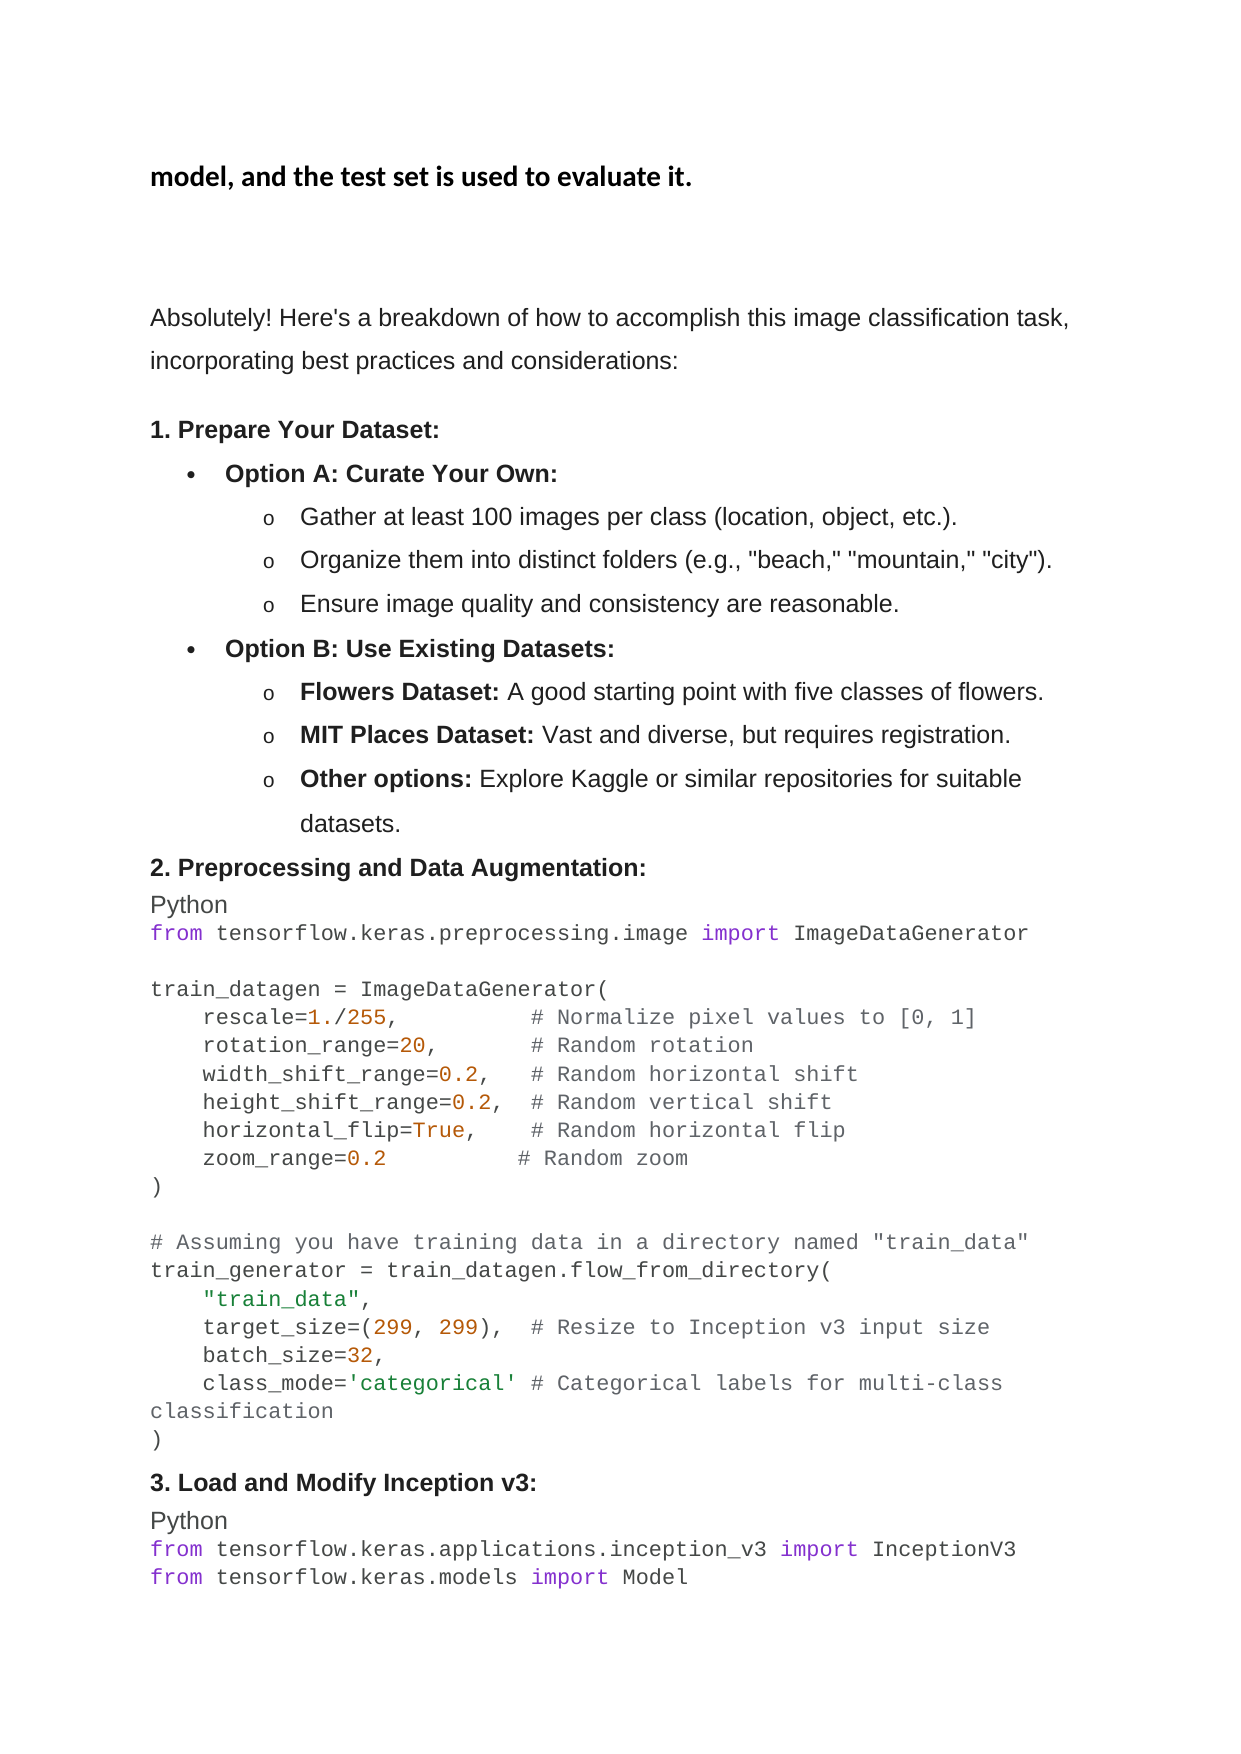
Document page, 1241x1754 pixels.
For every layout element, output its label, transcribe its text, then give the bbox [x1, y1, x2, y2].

text train_generator = train_datagen.flow_from_directory( [150, 1256, 1090, 1284]
text class_mode='categorical' # Categorical labels for multi-class classification [150, 1369, 1090, 1425]
text rotation_range=20, # Random rotation [150, 1031, 1090, 1059]
list MIT Places Dataset: Vast and diverse, but requires registration. [262, 706, 1090, 750]
text target_size=(299, 299), # Resize to Inception v3 input size [150, 1312, 1090, 1341]
text batch_size=32, [150, 1341, 1090, 1369]
text horizontal_flip=True, # Random horizontal flip [150, 1116, 1090, 1144]
text from tensorflow.keras.models import Model [150, 1562, 1090, 1591]
text Python [150, 1497, 1090, 1534]
text Absolutely! Here's a breakdown of how to accomplish this image classification task, incorporating best practices and considerations: [150, 287, 1090, 375]
list Option A: Curate Your Own: [187, 444, 1090, 487]
text from tensorflow.keras.preprocessing.image import ImageDataGenerator [150, 919, 1090, 947]
text model, and the test set is used to evaluate it. [150, 150, 1090, 194]
text train_datagen = ImageDataGenerator( [150, 975, 1090, 1003]
list Organize them into distinct folders (e.g., "beach," "mountain," "city"). [262, 531, 1090, 575]
text # Assuming you have training data in a directory named "train_data" [150, 1228, 1090, 1256]
list Gather at least 100 images per class (location, object, etc.). [262, 487, 1090, 531]
text "train_data", [150, 1284, 1090, 1312]
text ) [150, 1425, 1090, 1453]
list Option B: Use Existing Datasets: [187, 619, 1090, 662]
text 3. Load and Modify Inception v3: [150, 1453, 1090, 1497]
list Other options: Explore Kaggle or similar repositories for suitable datasets. [262, 750, 1090, 837]
text ) [150, 1172, 1090, 1200]
list Ensure image quality and consistency are reasonable. [262, 575, 1090, 619]
text Python [150, 881, 1090, 919]
text height_shift_range=0.2, # Random vertical shift [150, 1087, 1090, 1116]
text from tensorflow.keras.applications.inception_v3 import InceptionV3 [150, 1534, 1090, 1562]
text rescale=1./255, # Normalize pixel values to [0, 1] [150, 1003, 1090, 1031]
text width_shift_range=0.2, # Random horizontal shift [150, 1059, 1090, 1087]
text 1. Prepare Your Dataset: [150, 400, 1090, 444]
text zoom_range=0.2 # Random zoom [150, 1144, 1090, 1172]
list Flowers Dataset: A good starting point with five classes of flowers. [262, 662, 1090, 706]
text 2. Preprocessing and Data Augmentation: [150, 837, 1090, 881]
